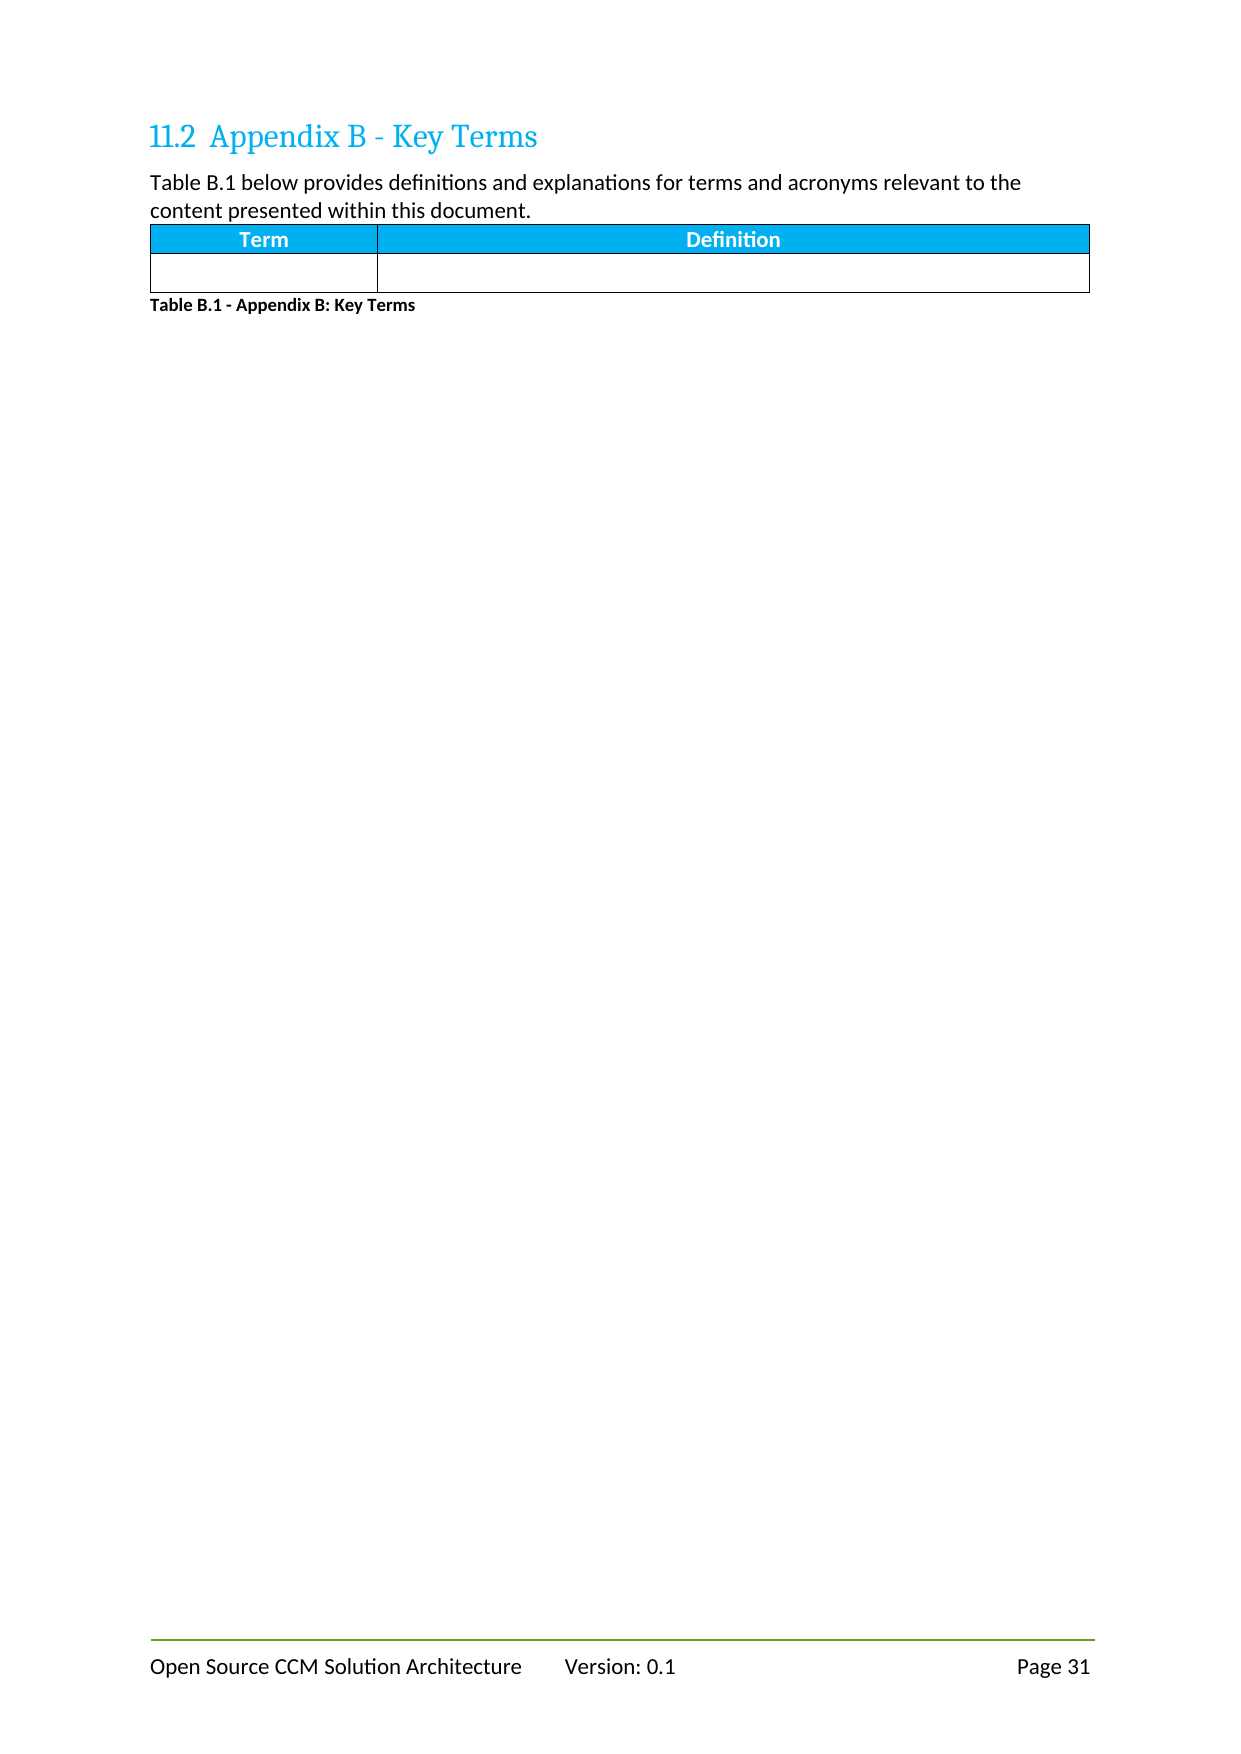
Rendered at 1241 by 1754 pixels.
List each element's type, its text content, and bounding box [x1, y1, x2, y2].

table_header Term [151, 225, 377, 253]
text Table B.1 below provides definitions and explanations for terms and acronyms relevant to the content presented within this document. [150, 168, 1090, 224]
subtitle Appendix B - Key Terms [149, 117, 1090, 155]
table_header Definition [378, 225, 1089, 253]
table_cell [378, 254, 1089, 292]
text Table B.1 - Appendix B: Key Terms [150, 293, 1090, 316]
table_cell [151, 254, 377, 292]
